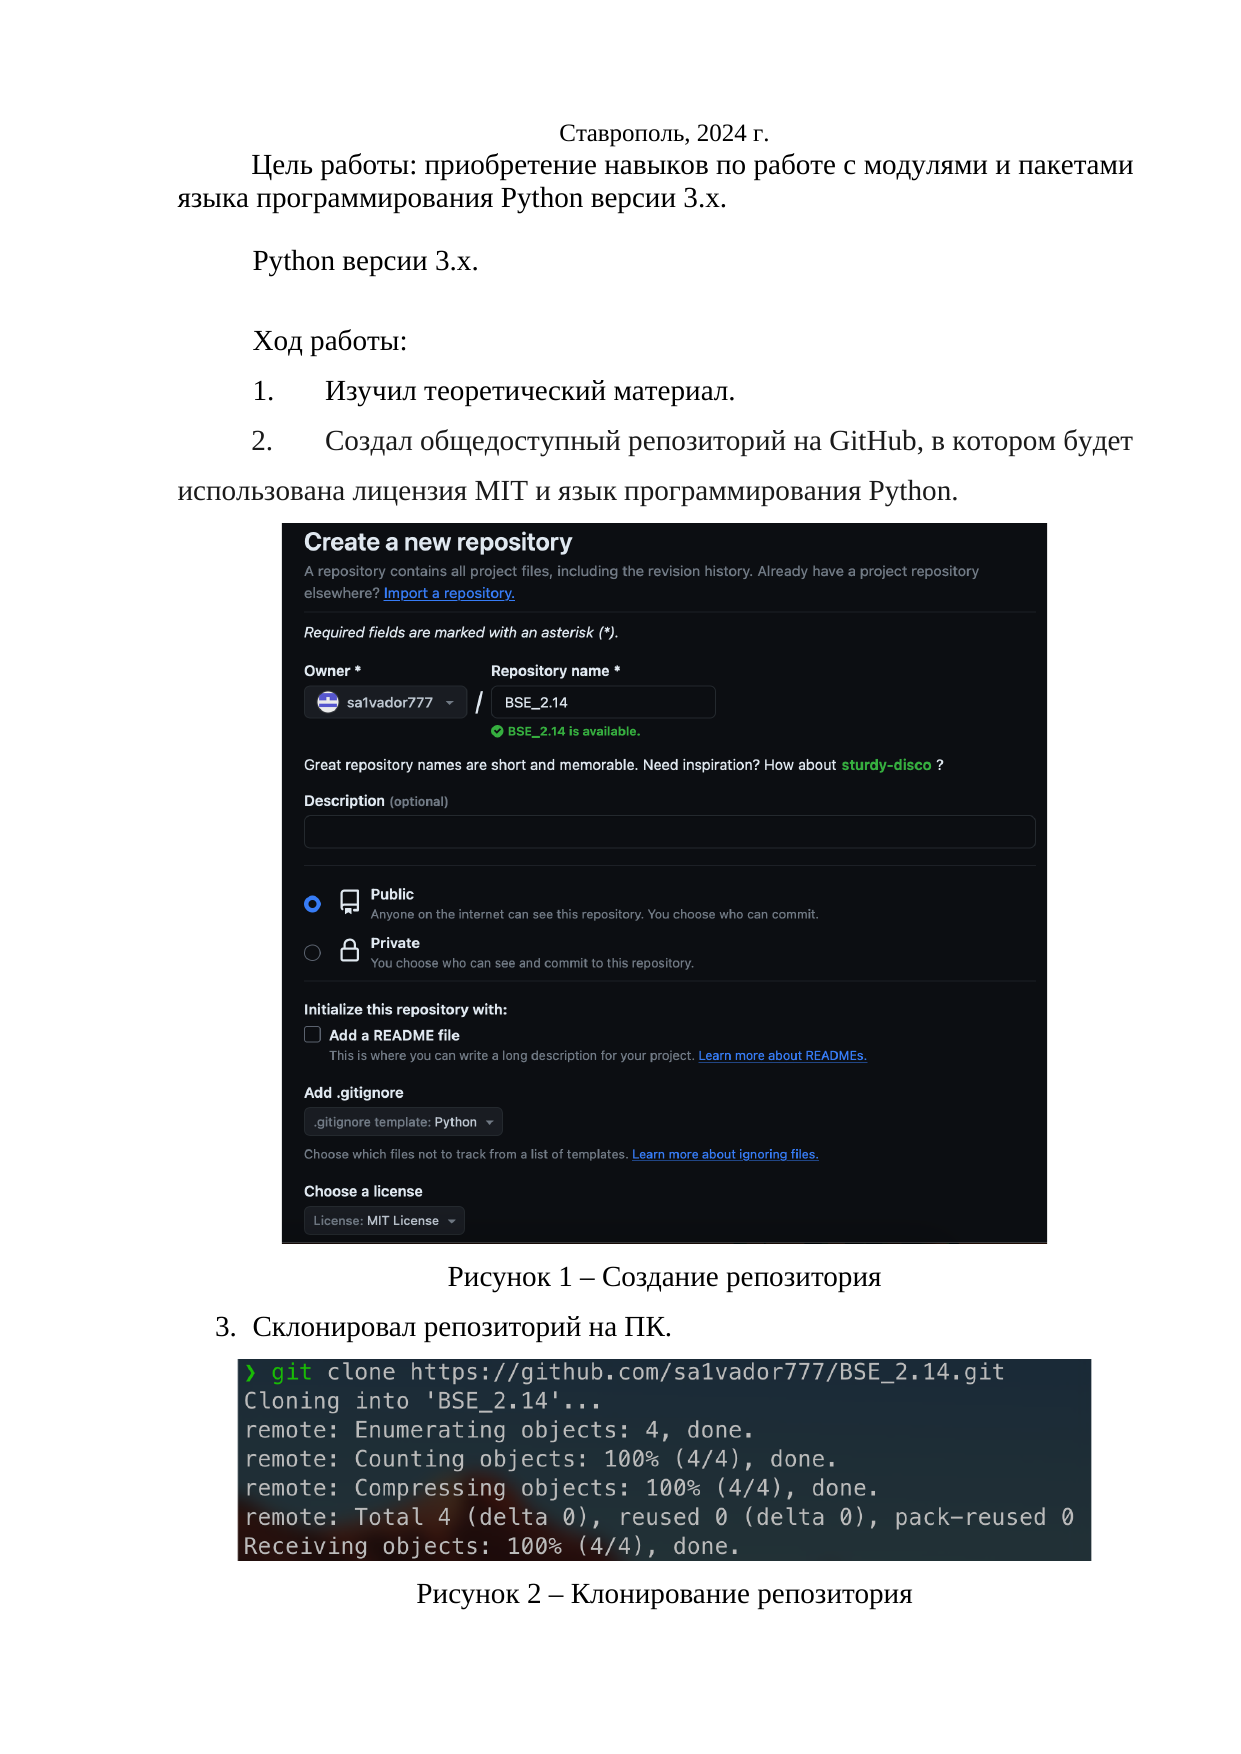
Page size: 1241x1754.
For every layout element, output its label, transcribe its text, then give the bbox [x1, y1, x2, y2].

picture [281, 523, 1048, 1244]
text Ход работы: [177, 323, 1152, 356]
text Цель работы: приобретение навыков по работе с модулями и пакетами языка программирования Python версии 3.x. [177, 147, 1152, 214]
list Склонировал репозиторий на ПК. [215, 1309, 1152, 1343]
text Python версии 3.x. [177, 243, 1152, 277]
picture [237, 1359, 1092, 1561]
text Ставрополь, 2024 г. [177, 118, 1152, 147]
text Рисунок 1 – Создание репозитория [177, 1259, 1152, 1292]
list Изучил теоретический материал. [177, 373, 1152, 406]
list Создал общедоступный репозиторий на GitHub, в котором будет использована лицензия MIT и язык программирования Python. [177, 423, 1152, 507]
list Рисунок 2 – Клонирование репозитория [177, 1576, 1152, 1609]
